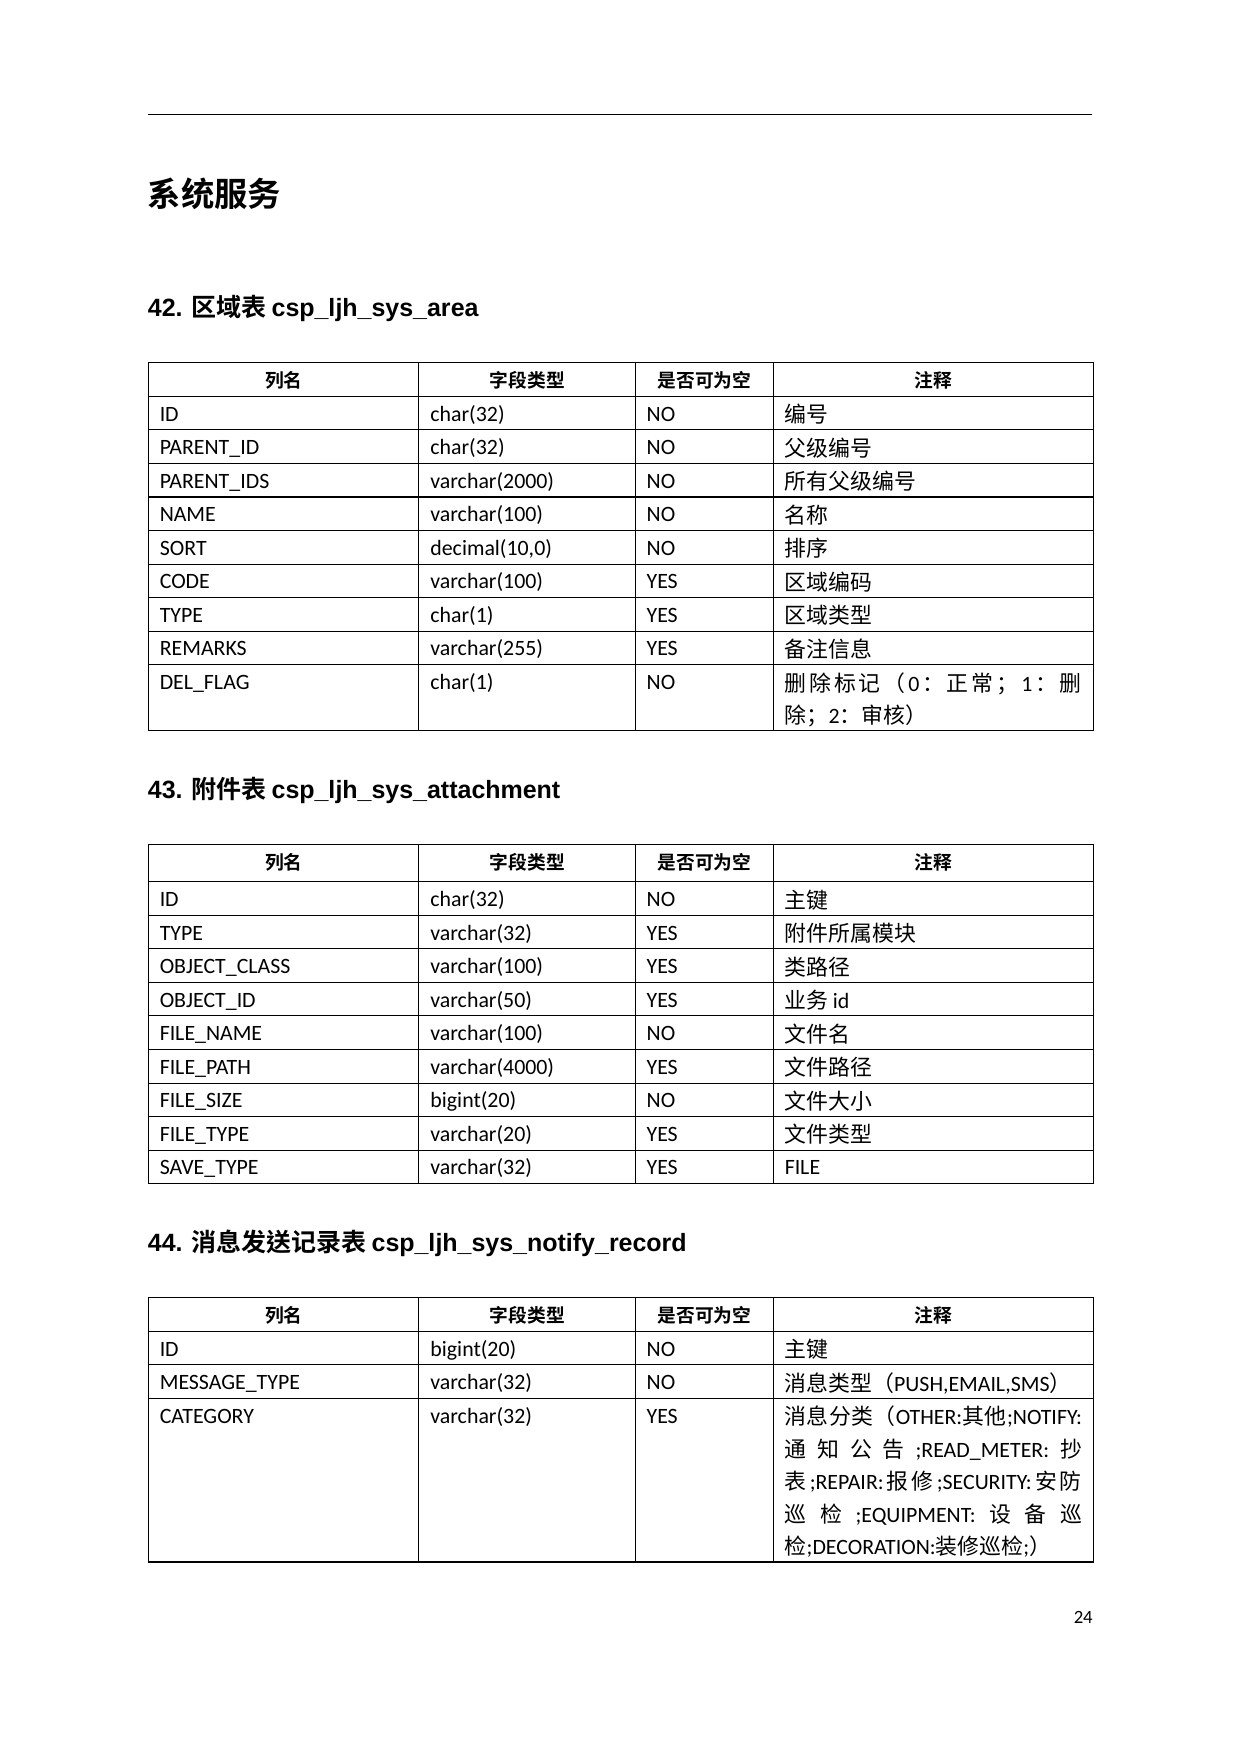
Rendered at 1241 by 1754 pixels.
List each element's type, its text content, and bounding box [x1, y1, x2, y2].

table_cell bigint(20) [419, 1084, 635, 1116]
table_cell YES [636, 565, 773, 597]
table_cell NAME [149, 498, 418, 530]
table_cell NO [636, 1084, 773, 1116]
table_cell varchar(4000) [419, 1050, 635, 1082]
table_cell 附件所属模块 [774, 916, 1093, 948]
table_cell SAVE_TYPE [149, 1151, 418, 1183]
table_cell YES [636, 1151, 773, 1183]
table_cell varchar(100) [419, 498, 635, 530]
table_cell NO [636, 464, 773, 496]
table_cell 业务id [774, 983, 1093, 1015]
table_cell OBJECT_CLASS [149, 949, 418, 982]
table_header 字段类型 [419, 1298, 635, 1331]
table_cell varchar(32) [419, 1151, 635, 1183]
table_cell NO [636, 498, 773, 530]
table_cell YES [636, 632, 773, 664]
table_cell FILE [774, 1151, 1093, 1183]
table_cell NO [636, 397, 773, 429]
table_header 列名 [149, 845, 418, 881]
table_cell 文件路径 [774, 1050, 1093, 1082]
table_cell FILE_NAME [149, 1016, 418, 1049]
table_cell FILE_TYPE [149, 1117, 418, 1149]
table_cell 编号 [774, 397, 1093, 429]
table_cell bigint(20) [419, 1332, 635, 1364]
table_header 列名 [149, 1298, 418, 1331]
table_header 是否可为空 [636, 1298, 773, 1331]
table_cell char(1) [419, 665, 635, 730]
table_cell PARENT_ID [149, 430, 418, 463]
table_cell YES [636, 916, 773, 948]
table_cell varchar(2000) [419, 464, 635, 496]
table_cell NO [636, 430, 773, 463]
table_cell NO [636, 1016, 773, 1049]
table_cell char(1) [419, 598, 635, 631]
table_cell 主键 [774, 1332, 1093, 1364]
table_cell OBJECT_ID [149, 983, 418, 1015]
table_cell decimal(10,0) [419, 531, 635, 563]
table_cell 区域编码 [774, 565, 1093, 597]
table_cell ID [149, 882, 418, 915]
table_cell 文件类型 [774, 1117, 1093, 1149]
table_cell 所有父级编号 [774, 464, 1093, 496]
table_cell NO [636, 882, 773, 915]
table_cell 文件大小 [774, 1084, 1093, 1116]
table_cell 删除标记（0：正常；1：删除；2：审核） [774, 665, 1093, 730]
table_cell varchar(32) [419, 1399, 635, 1561]
table_cell YES [636, 598, 773, 631]
table_header 字段类型 [419, 845, 635, 881]
table_cell varchar(32) [419, 916, 635, 948]
table_cell PARENT_IDS [149, 464, 418, 496]
table_cell TYPE [149, 598, 418, 631]
table_cell YES [636, 949, 773, 982]
table_cell varchar(32) [419, 1365, 635, 1398]
table_cell TYPE [149, 916, 418, 948]
subtitle 系统服务 [148, 161, 1060, 226]
table_cell SORT [149, 531, 418, 563]
table_cell NO [636, 665, 773, 730]
table_cell DEL_FLAG [149, 665, 418, 730]
table_header 字段类型 [419, 363, 635, 396]
table_cell FILE_SIZE [149, 1084, 418, 1116]
subtitle 区域表csp_ljh_sys_area [148, 274, 1060, 339]
table_cell char(32) [419, 882, 635, 915]
table_cell 类路径 [774, 949, 1093, 982]
table_cell NO [636, 1365, 773, 1398]
table_header 是否可为空 [636, 363, 773, 396]
table_header 列名 [149, 363, 418, 396]
table_cell FILE_PATH [149, 1050, 418, 1082]
table_cell 消息分类（OTHER:其他;NOTIFY:通知公告;READ_METER:抄表;REPAIR:报修;SECURITY:安防巡检;EQUIPMENT:设备巡检;DECORATION:装修巡检;） [774, 1399, 1093, 1561]
table_cell NO [636, 1332, 773, 1364]
table_cell YES [636, 1399, 773, 1561]
table_cell 主键 [774, 882, 1093, 915]
table_cell NO [636, 531, 773, 563]
table_cell 排序 [774, 531, 1093, 563]
table_cell YES [636, 983, 773, 1015]
table_cell YES [636, 1050, 773, 1082]
table_cell ID [149, 397, 418, 429]
table_cell 备注信息 [774, 632, 1093, 664]
table_cell char(32) [419, 430, 635, 463]
table_cell CODE [149, 565, 418, 597]
table_cell varchar(100) [419, 1016, 635, 1049]
table_cell 区域类型 [774, 598, 1093, 631]
table_cell MESSAGE_TYPE [149, 1365, 418, 1398]
table_cell REMARKS [149, 632, 418, 664]
table_header 注释 [774, 363, 1093, 396]
table_cell ID [149, 1332, 418, 1364]
table_header 注释 [774, 1298, 1093, 1331]
table_cell varchar(100) [419, 949, 635, 982]
table_cell varchar(20) [419, 1117, 635, 1149]
table_cell varchar(50) [419, 983, 635, 1015]
subtitle 消息发送记录表csp_ljh_sys_notify_record [148, 1209, 1060, 1274]
table_cell CATEGORY [149, 1399, 418, 1561]
table_cell YES [636, 1117, 773, 1149]
subtitle 附件表csp_ljh_sys_attachment [148, 756, 1060, 821]
table_cell 父级编号 [774, 430, 1093, 463]
table_header 是否可为空 [636, 845, 773, 881]
table_cell varchar(100) [419, 565, 635, 597]
table_cell 名称 [774, 498, 1093, 530]
table_cell char(32) [419, 397, 635, 429]
table_header 注释 [774, 845, 1093, 881]
table_cell varchar(255) [419, 632, 635, 664]
table_cell 消息类型（PUSH,EMAIL,SMS） [774, 1365, 1093, 1398]
table_cell 文件名 [774, 1016, 1093, 1049]
